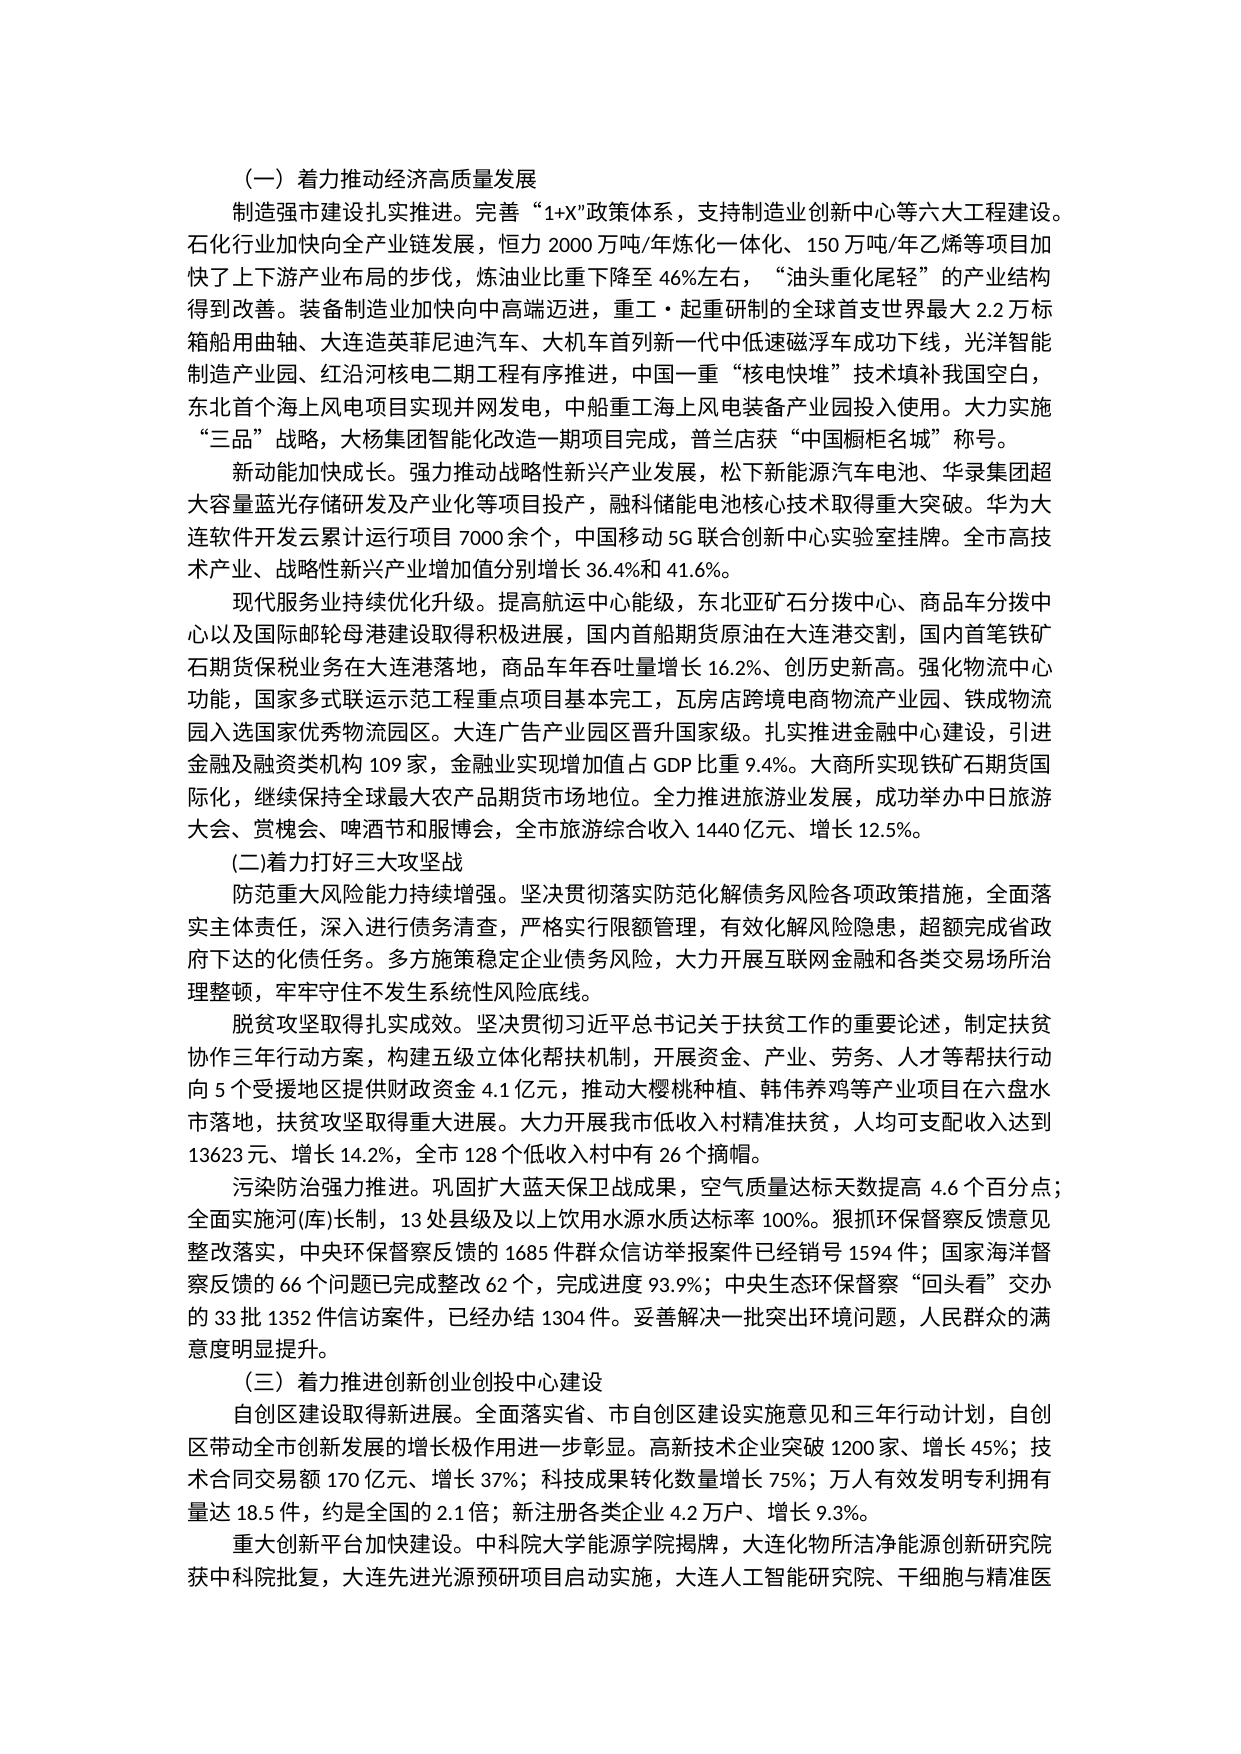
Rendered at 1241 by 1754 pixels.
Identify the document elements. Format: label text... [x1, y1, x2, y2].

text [187, 1527, 1053, 1592]
text 自创区建设取得新进展。全面落实省、市自创区建设实施意见和三年行动计划，自创区带动全市创新发展的增长极作用进一步彰显。高新技术企业突破1200家、增长45%；技术合同交易额170亿元、增长37%；科技成果转化数量增长75%；万人有效发明专利拥有量达18.5件，约是全国的2.1倍；新注册各类企业4.2万户、增长9.3%。 [187, 1397, 1053, 1527]
text 脱贫攻坚取得扎实成效。坚决贯彻习近平总书记关于扶贫工作的重要论述，制定扶贫协作三年行动方案，构建五级立体化帮扶机制，开展资金、产业、劳务、人才等帮扶行动，向5个受援地区提供财政资金4.1亿元，推动大樱桃种植、韩伟养鸡等产业项目在六盘水市落地，扶贫攻坚取得重大进展。大力开展我市低收入村精准扶贫，人均可支配收入达到13623元、增长14.2%，全市128个低收入村中有26个摘帽。 [187, 1007, 1053, 1169]
text 新动能加快成长。强力推动战略性新兴产业发展，松下新能源汽车电池、华录集团超大容量蓝光存储研发及产业化等项目投产，融科储能电池核心技术取得重大突破。华为大连软件开发云累计运行项目7000余个，中国移动5G联合创新中心实验室挂牌。全市高技术产业、战略性新兴产业增加值分别增长36.4%和41.6%。 [187, 454, 1053, 584]
text （一）着力推动经济高质量发展 [187, 162, 1053, 194]
text (二)着力打好三大攻坚战 [187, 844, 1053, 877]
text 现代服务业持续优化升级。提高航运中心能级，东北亚矿石分拨中心、商品车分拨中心以及国际邮轮母港建设取得积极进展，国内首船期货原油在大连港交割，国内首笔铁矿石期货保税业务在大连港落地，商品车年吞吐量增长16.2%、创历史新高。强化物流中心功能，国家多式联运示范工程重点项目基本完工，瓦房店跨境电商物流产业园、铁成物流园入选国家优秀物流园区。大连广告产业园区晋升国家级。扎实推进金融中心建设，引进金融及融资类机构109家，金融业实现增加值占GDP比重9.4%。大商所实现铁矿石期货国际化，继续保持全球最大农产品期货市场地位。全力推进旅游业发展，成功举办中日旅游大会、赏槐会、啤酒节和服博会，全市旅游综合收入1440亿元、增长12.5%。 [187, 584, 1053, 844]
text （三）着力推进创新创业创投中心建设 [187, 1364, 1053, 1397]
text 制造强市建设扎实推进。完善“1+X”政策体系，支持制造业创新中心等六大工程建设。石化行业加快向全产业链发展，恒力2000万吨/年炼化一体化、150万吨/年乙烯等项目加快了上下游产业布局的步伐，炼油业比重下降至46%左右，“油头重化尾轻”的产业结构得到改善。装备制造业加快向中高端迈进，重工•起重研制的全球首支世界最大2.2万标箱船用曲轴、大连造英菲尼迪汽车、大机车首列新一代中低速磁浮车成功下线，光洋智能制造产业园、红沿河核电二期工程有序推进，中国一重“核电快堆”技术填补我国空白，东北首个海上风电项目实现并网发电，中船重工海上风电装备产业园投入使用。大力实施“三品”战略，大杨集团智能化改造一期项目完成，普兰店获“中国橱柜名城”称号。 [187, 194, 1053, 454]
text 污染防治强力推进。巩固扩大蓝天保卫战成果，空气质量达标天数提高4.6个百分点；全面实施河(库)长制，13处县级及以上饮用水源水质达标率100%。狠抓环保督察反馈意见整改落实，中央环保督察反馈的1685件群众信访举报案件已经销号1594件；国家海洋督察反馈的66个问题已完成整改62个，完成进度93.9%；中央生态环保督察“回头看”交办的33批1352件信访案件，已经办结1304件。妥善解决一批突出环境问题，人民群众的满意度明显提升。 [187, 1169, 1053, 1364]
text 防范重大风险能力持续增强。坚决贯彻落实防范化解债务风险各项政策措施，全面落实主体责任，深入进行债务清查，严格实行限额管理，有效化解风险隐患，超额完成省政府下达的化债任务。多方施策稳定企业债务风险，大力开展互联网金融和各类交易场所治理整顿，牢牢守住不发生系统性风险底线。 [187, 877, 1053, 1007]
